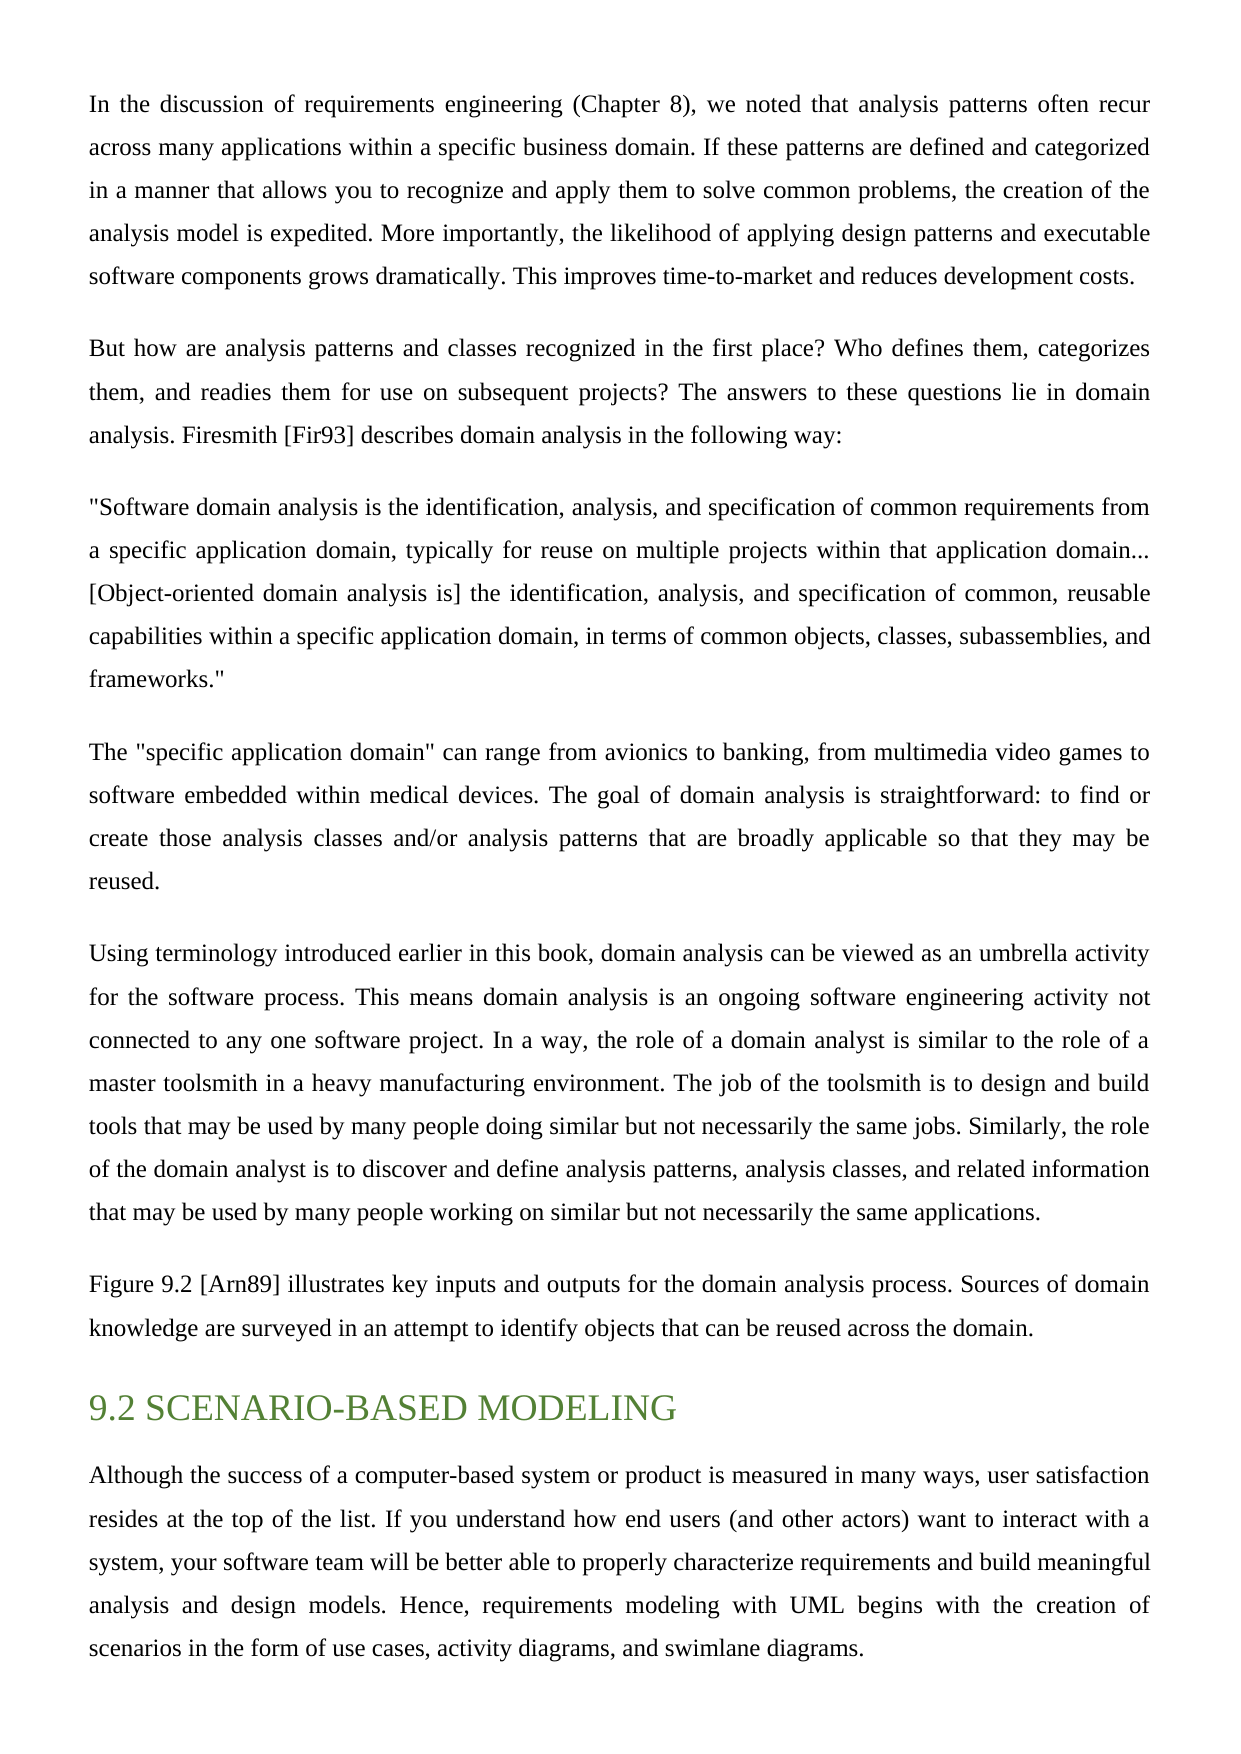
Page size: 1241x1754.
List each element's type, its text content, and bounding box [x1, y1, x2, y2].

text But how are analysis patterns and classes recognized in the first place? Who defines them, categorizes them, and readies them for use on subsequent projects? The answers to these questions lie in domain analysis. Firesmith [Fir93] describes domain analysis in the following way: [89, 671, 1152, 786]
picture [88, 88, 1152, 395]
text Using terminology introduced earlier in this book, domain analysis can be viewed as an umbrella activity for the software process. This means domain analysis is an ongoing software engineering activity not connected to any one software project. In a way, the role of a domain analyst is similar to the role of a master toolsmith in a heavy manufacturing environment. The job of the toolsmith is to design and build tools that may be used by many people doing similar but not necessarily the same jobs. Similarly, the role of the domain analyst is to discover and define analysis patterns, analysis classes, and related information that may be used by many people working on similar but not necessarily the same applications. [89, 1276, 1152, 1563]
text In the discussion of requirements engineering (Chapter 8), we noted that analysis patterns often recur across many applications within a specific business domain. If these patterns are defined and categorized in a manner that allows you to recognize and apply them to solve common problems, the creation of the analysis model is expedited. More importantly, the likelihood of applying design patterns and executable software components grows dramatically. This improves time-to-market and reduces development costs. [89, 426, 1152, 627]
text "Software domain analysis is the identification, analysis, and specification of common requirements from a specific application domain, typically for reuse on multiple projects within that application domain... [Object-oriented domain analysis is] the identification, analysis, and specification of common, reusable capabilities within a specific application domain, in terms of common objects, classes, subassemblies, and frameworks." [89, 829, 1152, 1030]
text The "specific application domain" can range from avionics to banking, from multimedia video games to software embedded within medical devices. The goal of domain analysis is straightforward: to find or create those analysis classes and/or analysis patterns that are broadly applicable so that they may be reused. [89, 1074, 1152, 1232]
